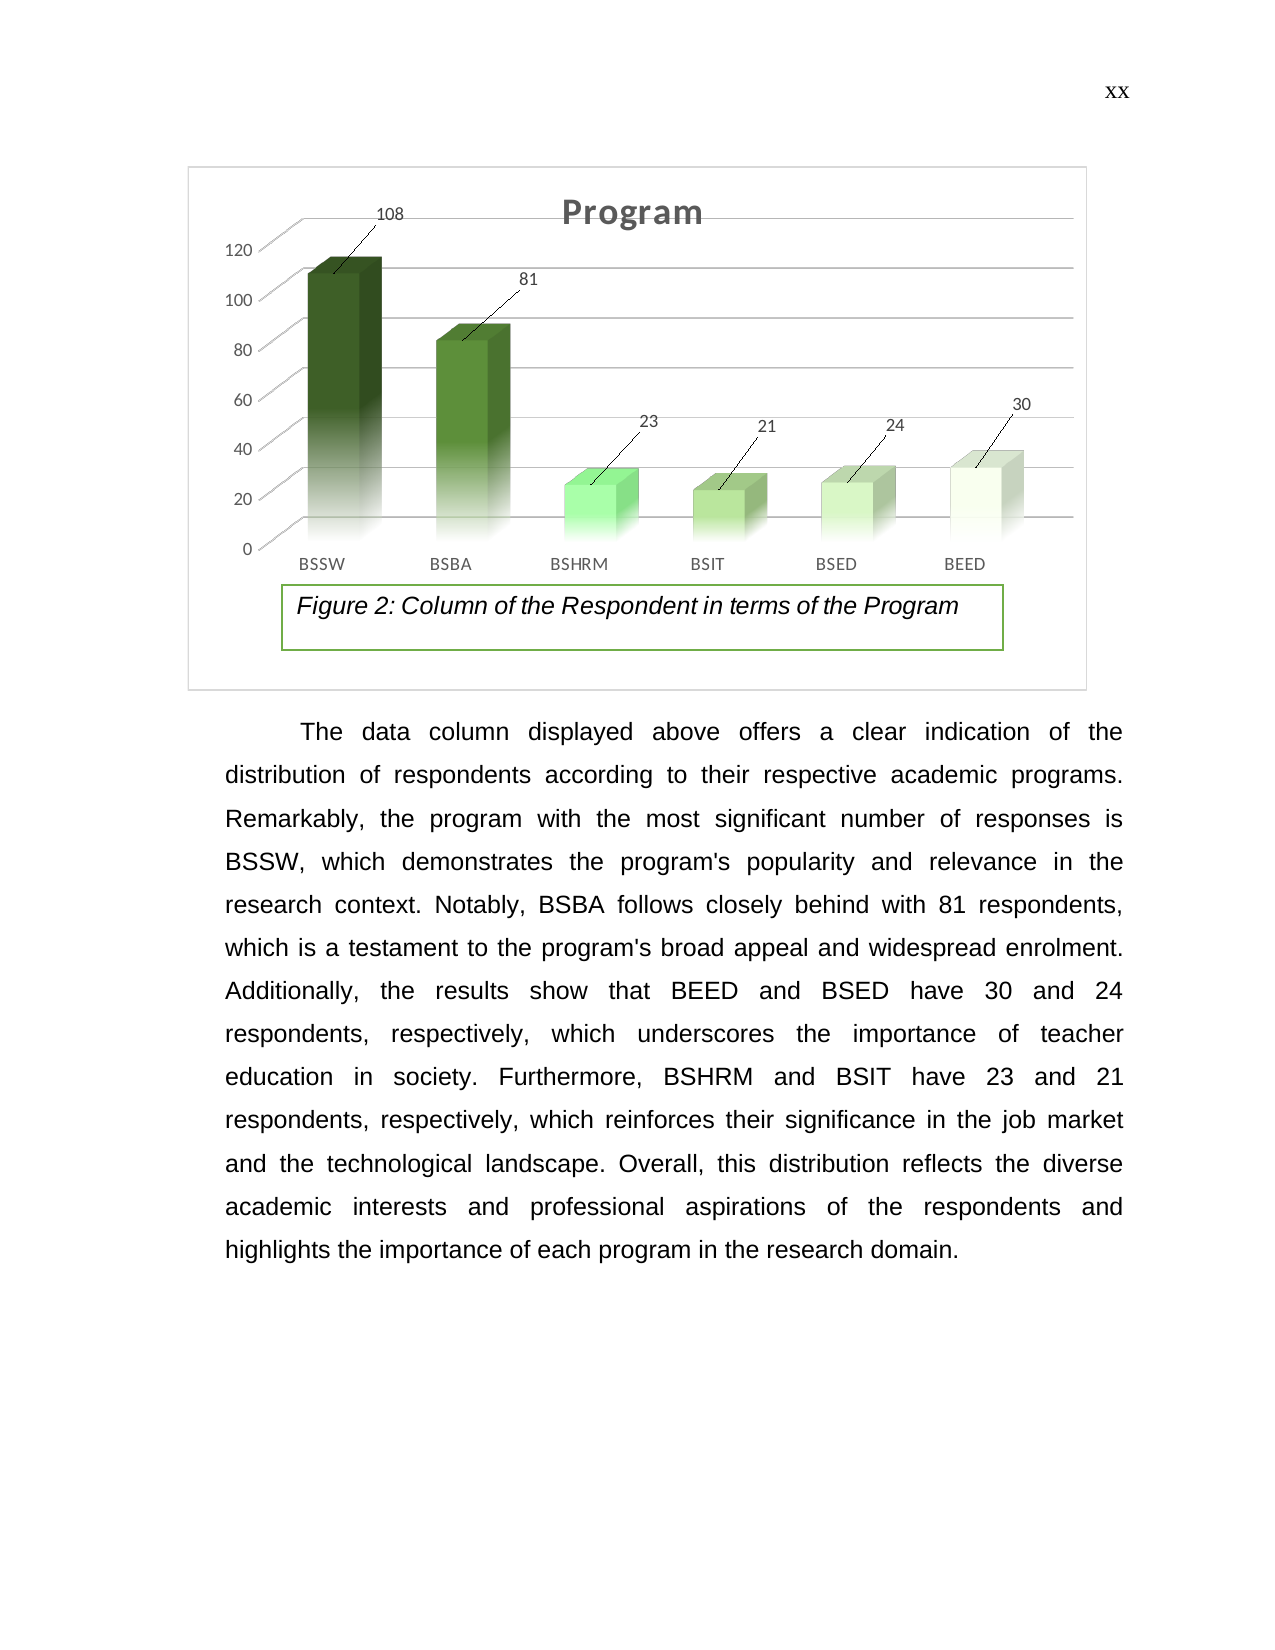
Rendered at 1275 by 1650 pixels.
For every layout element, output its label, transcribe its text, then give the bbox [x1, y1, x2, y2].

text The data column displayed above offers a clear indication of the distribution of respondents according to their respective academic programs. Remarkably, the program with the most significant number of responses is BSSW, which demonstrates the program's popularity and relevance in the research context. Notably, BSBA follows closely behind with 81 respondents, which is a testament to the program's broad appeal and widespread enrolment. Additionally, the results show that BEED and BSED have 30 and 24 respondents, respectively, which underscores the importance of teacher education in society. Furthermore, BSHRM and BSIT have 23 and 21 respondents, respectively, which reinforces their significance in the job market and the technological landscape. Overall, this distribution reflects the diverse academic interests and professional aspirations of the respondents and highlights the importance of each program in the research domain. [225, 717, 1125, 1263]
